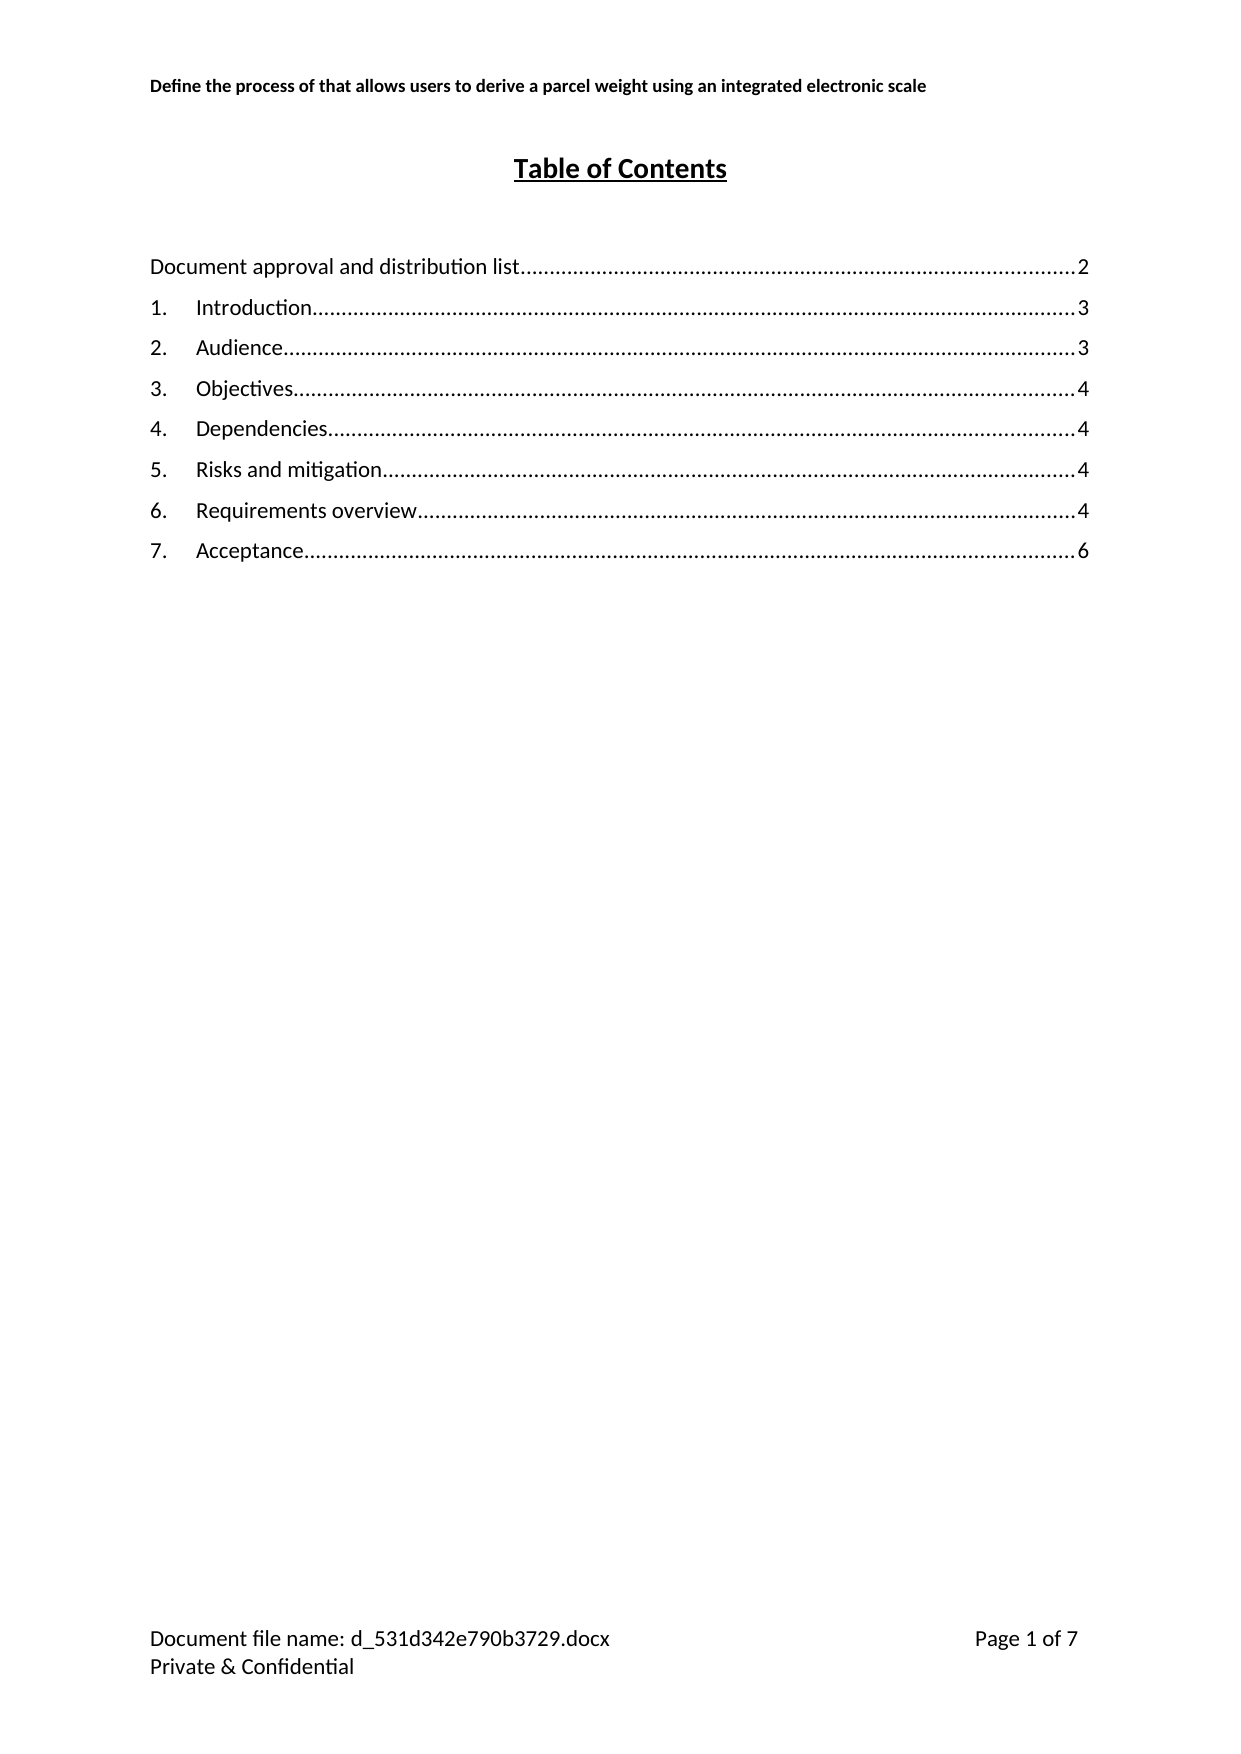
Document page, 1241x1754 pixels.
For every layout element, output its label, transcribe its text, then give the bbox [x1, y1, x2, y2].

text Table of Contents [150, 150, 1090, 186]
text 4. Dependencies 4 [150, 414, 1090, 442]
text 3. Objectives 4 [150, 374, 1090, 402]
text 6. Requirements overview 4 [150, 496, 1090, 524]
text 1. Introduction 3 [150, 293, 1090, 321]
text Document approval and distribution list 2 [150, 252, 1090, 280]
text 2. Audience 3 [150, 333, 1090, 361]
text 7. Acceptance 6 [150, 536, 1090, 564]
text 5. Risks and mitigation 4 [150, 455, 1090, 483]
